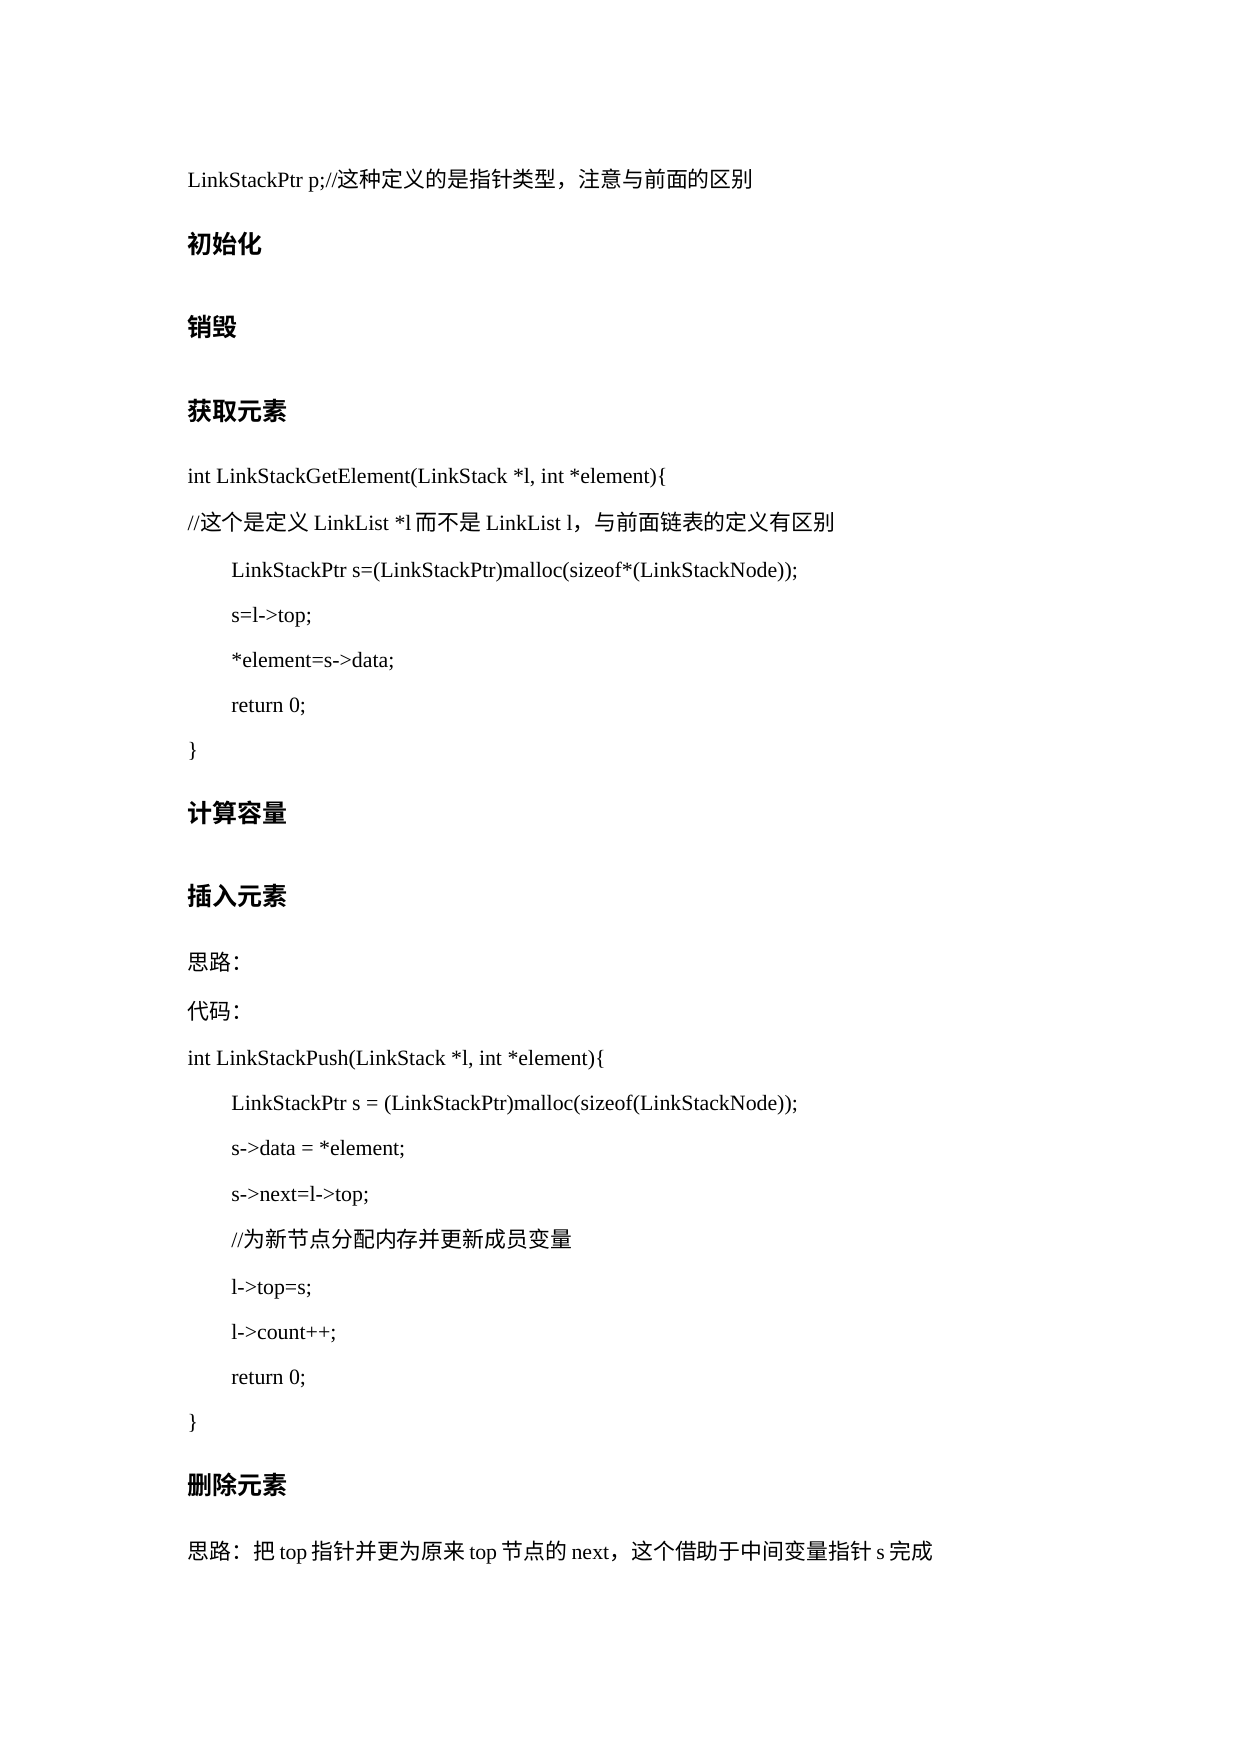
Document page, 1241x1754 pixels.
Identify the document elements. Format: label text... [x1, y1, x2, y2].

text } [187, 1406, 1053, 1438]
text *element=s->data; [187, 643, 1053, 676]
text //为新节点分配内存并更新成员变量 [187, 1222, 1053, 1254]
subtitle 销毁 [187, 293, 1053, 358]
subtitle 初始化 [187, 210, 1053, 275]
text s->data = *element; [187, 1132, 1053, 1164]
text s->next=l->top; [187, 1177, 1053, 1209]
text 思路： [187, 945, 1053, 977]
text return 0; [187, 1361, 1053, 1393]
text int LinkStackGetElement(LinkStack *l, int *element){ [187, 460, 1053, 492]
text 代码： [187, 993, 1053, 1026]
subtitle 计算容量 [187, 779, 1053, 844]
text l->count++; [187, 1315, 1053, 1348]
text } [187, 733, 1053, 766]
subtitle 删除元素 [187, 1451, 1053, 1516]
text LinkStackPtr p;//这种定义的是指针类型，注意与前面的区别 [187, 162, 1053, 194]
text //这个是定义LinkList *l而不是LinkList l，与前面链表的定义有区别 [187, 505, 1053, 537]
text s=l->top; [187, 598, 1053, 631]
text int LinkStackPush(LinkStack *l, int *element){ [187, 1042, 1053, 1074]
subtitle 获取元素 [187, 377, 1053, 442]
text return 0; [187, 688, 1053, 721]
text LinkStackPtr s = (LinkStackPtr)malloc(sizeof(LinkStackNode)); [187, 1087, 1053, 1119]
subtitle 插入元素 [187, 862, 1053, 927]
text LinkStackPtr s=(LinkStackPtr)malloc(sizeof*(LinkStackNode)); [187, 553, 1053, 586]
text 思路：把top指针并更为原来top节点的next，这个借助于中间变量指针s完成 [187, 1534, 1053, 1566]
text l->top=s; [187, 1270, 1053, 1303]
